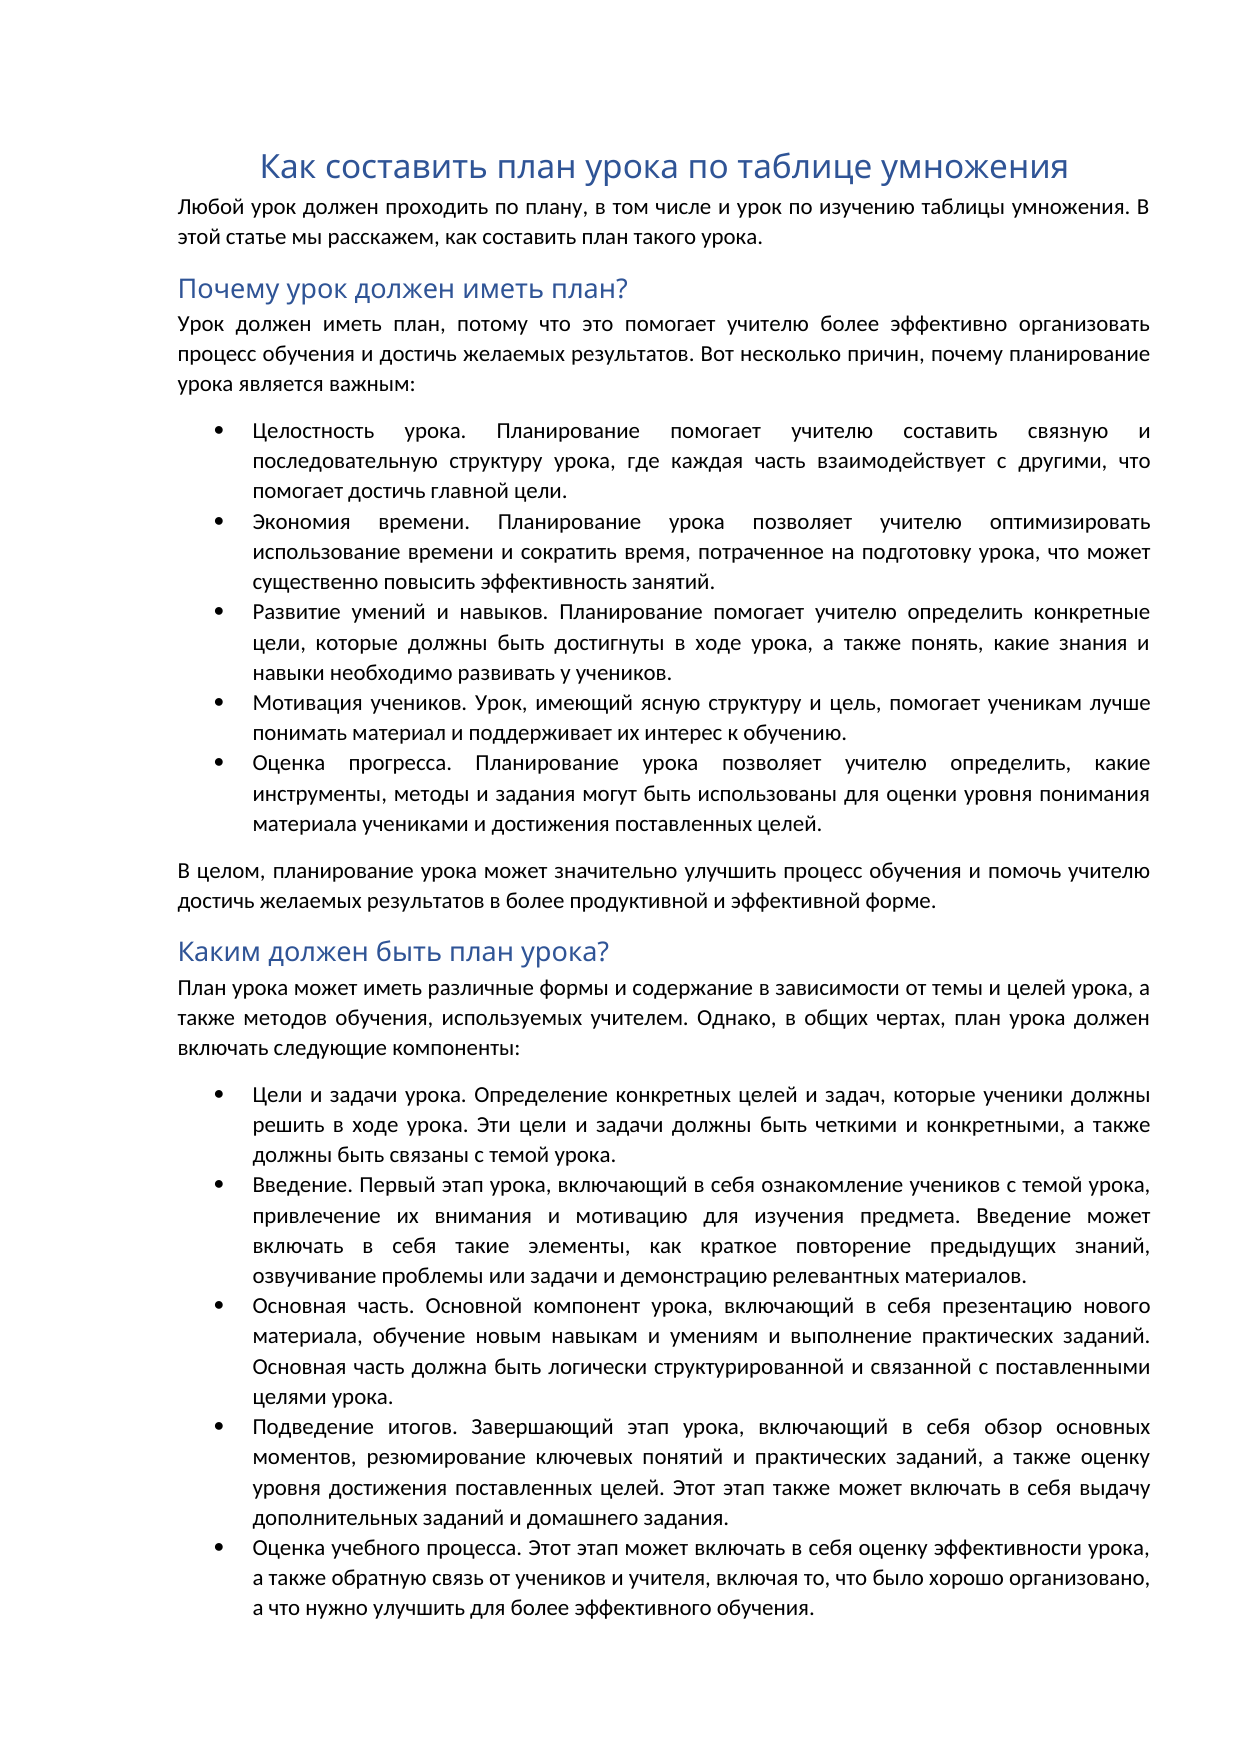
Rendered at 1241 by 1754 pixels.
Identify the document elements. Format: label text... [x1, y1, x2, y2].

text Любой урок должен проходить по плану, в том числе и урок по изучению таблицы умножения. В этой статье мы расскажем, как составить план такого урока. [177, 192, 1152, 250]
list Цели и задачи урока. Определение конкретных целей и задач, которые ученики должны решить в ходе урока. Эти цели и задачи должны быть четкими и конкретными, а также должны быть связаны с темой урока. [215, 1080, 1152, 1168]
subtitle Каким должен быть план урока? [177, 933, 1152, 970]
list Оценка учебного процесса. Этот этап может включать в себя оценку эффективности урока, а также обратную связь от учеников и учителя, включая то, что было хорошо организовано, а что нужно улучшить для более эффективного обучения. [215, 1533, 1152, 1622]
subtitle Как составить план урока по таблице умножения [177, 143, 1152, 188]
text План урока может иметь различные формы и содержание в зависимости от темы и целей урока, а также методов обучения, используемых учителем. Однако, в общих чертах, план урока должен включать следующие компоненты: [177, 973, 1152, 1061]
list Целостность урока. Планирование помогает учителю составить связную и последовательную структуру урока, где каждая часть взаимодействует с другими, что помогает достичь главной цели. [215, 416, 1152, 505]
list Подведение итогов. Завершающий этап урока, включающий в себя обзор основных моментов, резюмирование ключевых понятий и практических заданий, а также оценку уровня достижения поставленных целей. Этот этап также может включать в себя выдачу дополнительных заданий и домашнего задания. [215, 1412, 1152, 1531]
subtitle Почему урок должен иметь план? [177, 269, 1152, 306]
text Урок должен иметь план, потому что это помогает учителю более эффективно организовать процесс обучения и достичь желаемых результатов. Вот несколько причин, почему планирование урока является важным: [177, 309, 1152, 397]
list Мотивация учеников. Урок, имеющий ясную структуру и цель, помогает ученикам лучше понимать материал и поддерживает их интерес к обучению. [215, 688, 1152, 746]
list Оценка прогресса. Планирование урока позволяет учителю определить, какие инструменты, методы и задания могут быть использованы для оценки уровня понимания материала учениками и достижения поставленных целей. [215, 748, 1152, 837]
list Основная часть. Основной компонент урока, включающий в себя презентацию нового материала, обучение новым навыкам и умениям и выполнение практических заданий. Основная часть должна быть логически структурированной и связанной с поставленными целями урока. [215, 1291, 1152, 1410]
text В целом, планирование урока может значительно улучшить процесс обучения и помочь учителю достичь желаемых результатов в более продуктивной и эффективной форме. [177, 856, 1152, 914]
list Экономия времени. Планирование урока позволяет учителю оптимизировать использование времени и сократить время, потраченное на подготовку урока, что может существенно повысить эффективность занятий. [215, 507, 1152, 595]
list Развитие умений и навыков. Планирование помогает учителю определить конкретные цели, которые должны быть достигнуты в ходе урока, а также понять, какие знания и навыки необходимо развивать у учеников. [215, 597, 1152, 686]
list Введение. Первый этап урока, включающий в себя ознакомление учеников с темой урока, привлечение их внимания и мотивацию для изучения предмета. Введение может включать в себя такие элементы, как краткое повторение предыдущих знаний, озвучивание проблемы или задачи и демонстрацию релевантных материалов. [215, 1171, 1152, 1289]
